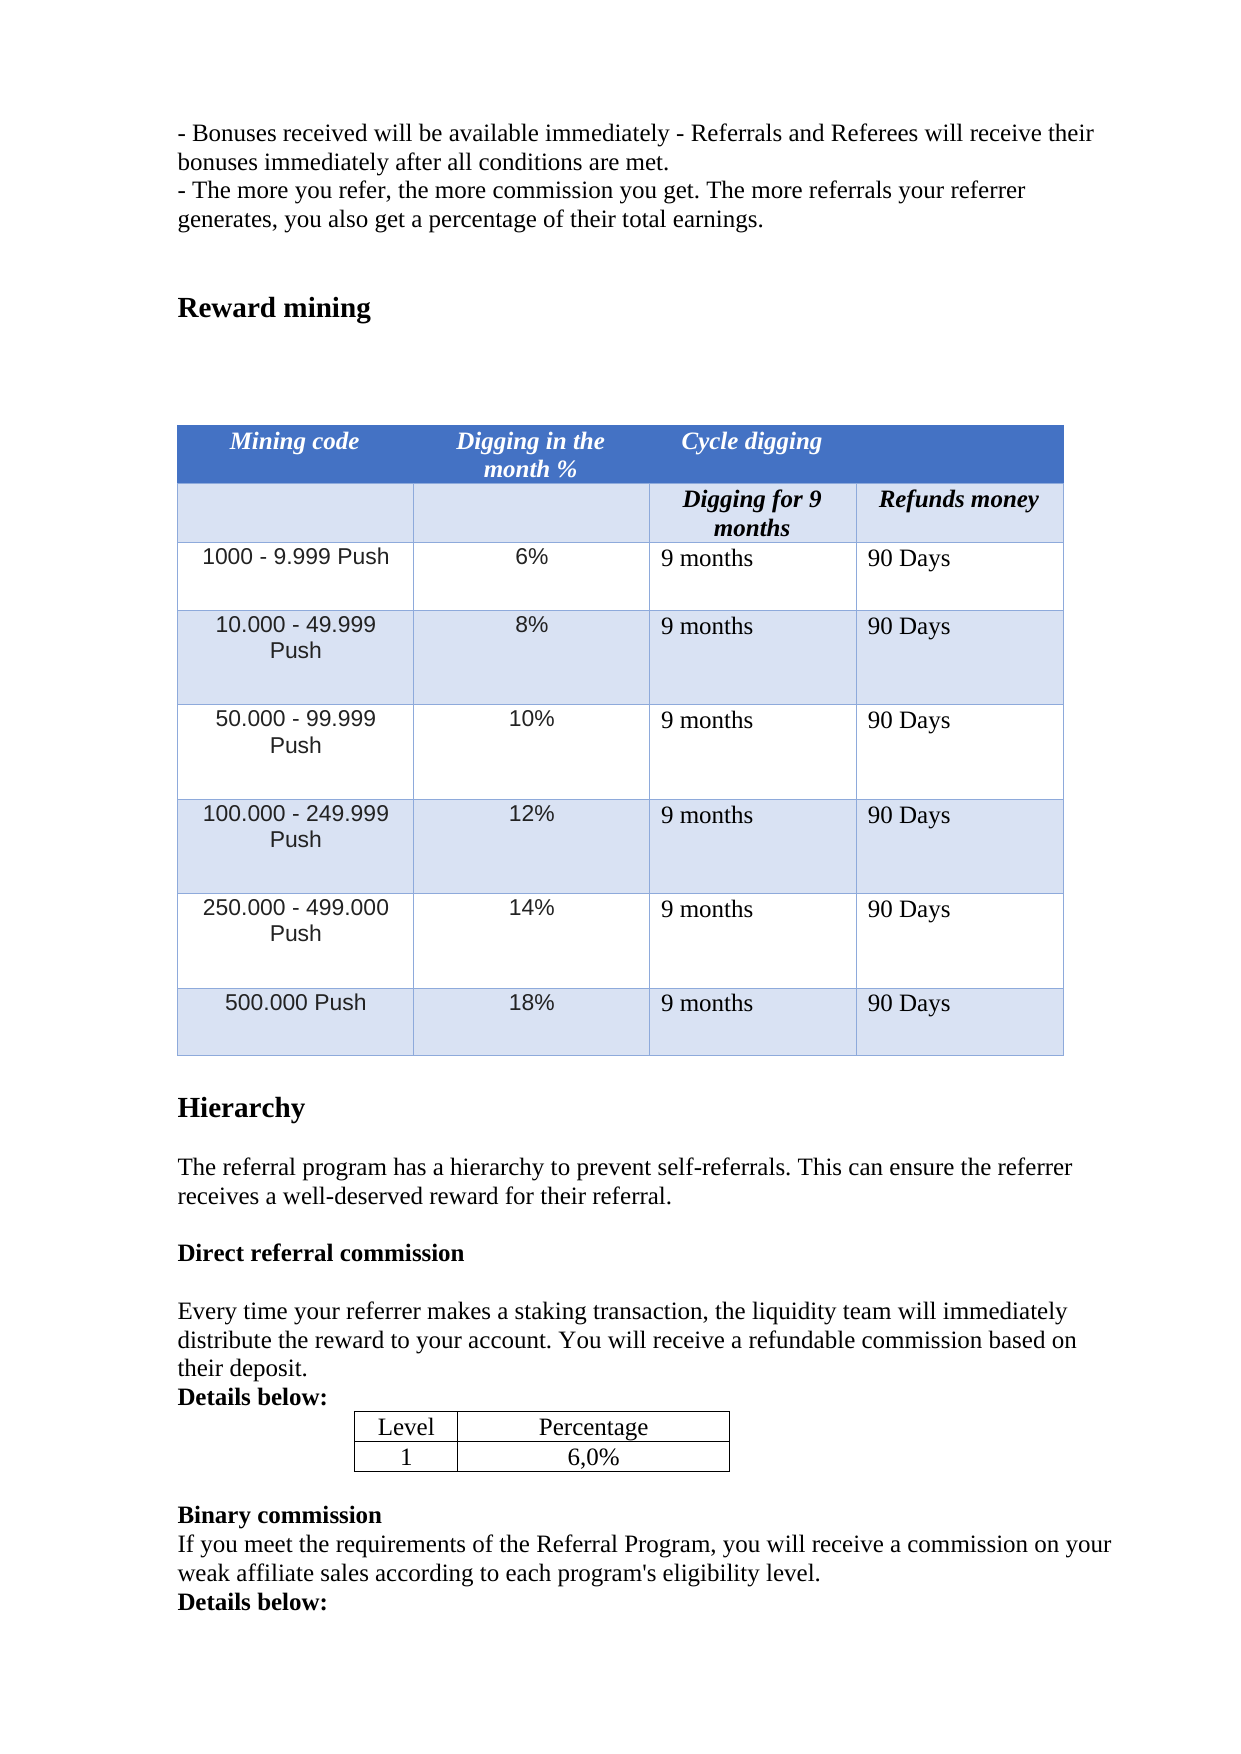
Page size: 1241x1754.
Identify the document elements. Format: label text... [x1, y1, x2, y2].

table_header Percentage [458, 1412, 729, 1441]
table_cell 1 [355, 1442, 457, 1471]
table_cell 10.000 - 49.999 Push [178, 611, 413, 704]
text - Bonuses received will be available immediately - Referrals and Referees will receive their bonuses immediately after all conditions are met. [177, 118, 1122, 176]
table_header Mining code [178, 426, 413, 483]
table_cell 18% [414, 989, 649, 1055]
text If you meet the requirements of the Referral Program, you will receive a commission on your weak affiliate sales according to each program's eligibility level. [177, 1529, 1122, 1587]
table_header Cycle digging [650, 426, 856, 483]
table_cell 90 Days [857, 705, 1063, 799]
table_cell 9 months [650, 894, 856, 987]
table_cell 14% [414, 894, 649, 987]
text Details below: [177, 1587, 1122, 1615]
table_cell Digging for 9 months [650, 484, 856, 542]
text The referral program has a hierarchy to prevent self-referrals. This can ensure the referrer receives a well-deserved reward for their referral. [177, 1152, 1122, 1210]
table_header Digging in the month % [414, 426, 649, 483]
table_cell 9 months [650, 989, 856, 1055]
table_cell 9 months [650, 611, 856, 704]
text Binary commission [177, 1500, 1122, 1529]
table_cell 9 months [650, 705, 856, 799]
text Hierarchy [177, 1090, 1122, 1123]
table_header Level [355, 1412, 457, 1441]
table_cell 10% [414, 705, 649, 799]
table_header [857, 426, 1063, 483]
table_cell 250.000 - 499.000 Push [178, 894, 413, 987]
text - The more you refer, the more commission you get. The more referrals your referrer generates, you also get a percentage of their total earnings. [177, 176, 1122, 233]
table_cell 50.000 - 99.999 Push [178, 705, 413, 799]
table_cell 90 Days [857, 611, 1063, 704]
table_cell 6% [414, 543, 649, 610]
table_cell 9 months [650, 800, 856, 893]
table_cell 100.000 - 249.999 Push [178, 800, 413, 893]
table_cell 9 months [650, 543, 856, 610]
text Reward mining [177, 291, 1122, 324]
table_cell Refunds money [857, 484, 1063, 542]
table_cell 1000 - 9.999 Push [178, 543, 413, 610]
text Details below: [177, 1382, 1122, 1411]
table_cell [178, 484, 413, 542]
text Direct referral commission [177, 1238, 1122, 1267]
table_cell 90 Days [857, 543, 1063, 610]
table_cell 500.000 Push [178, 989, 413, 1055]
table_cell 90 Days [857, 894, 1063, 987]
table_cell [414, 484, 649, 542]
table_cell 90 Days [857, 800, 1063, 893]
table_cell 8% [414, 611, 649, 704]
table_cell 90 Days [857, 989, 1063, 1055]
table_cell 6,0% [458, 1442, 729, 1471]
table_cell 12% [414, 800, 649, 893]
text Every time your referrer makes a staking transaction, the liquidity team will immediately distribute the reward to your account. You will receive a refundable commission based on their deposit. [177, 1296, 1122, 1382]
